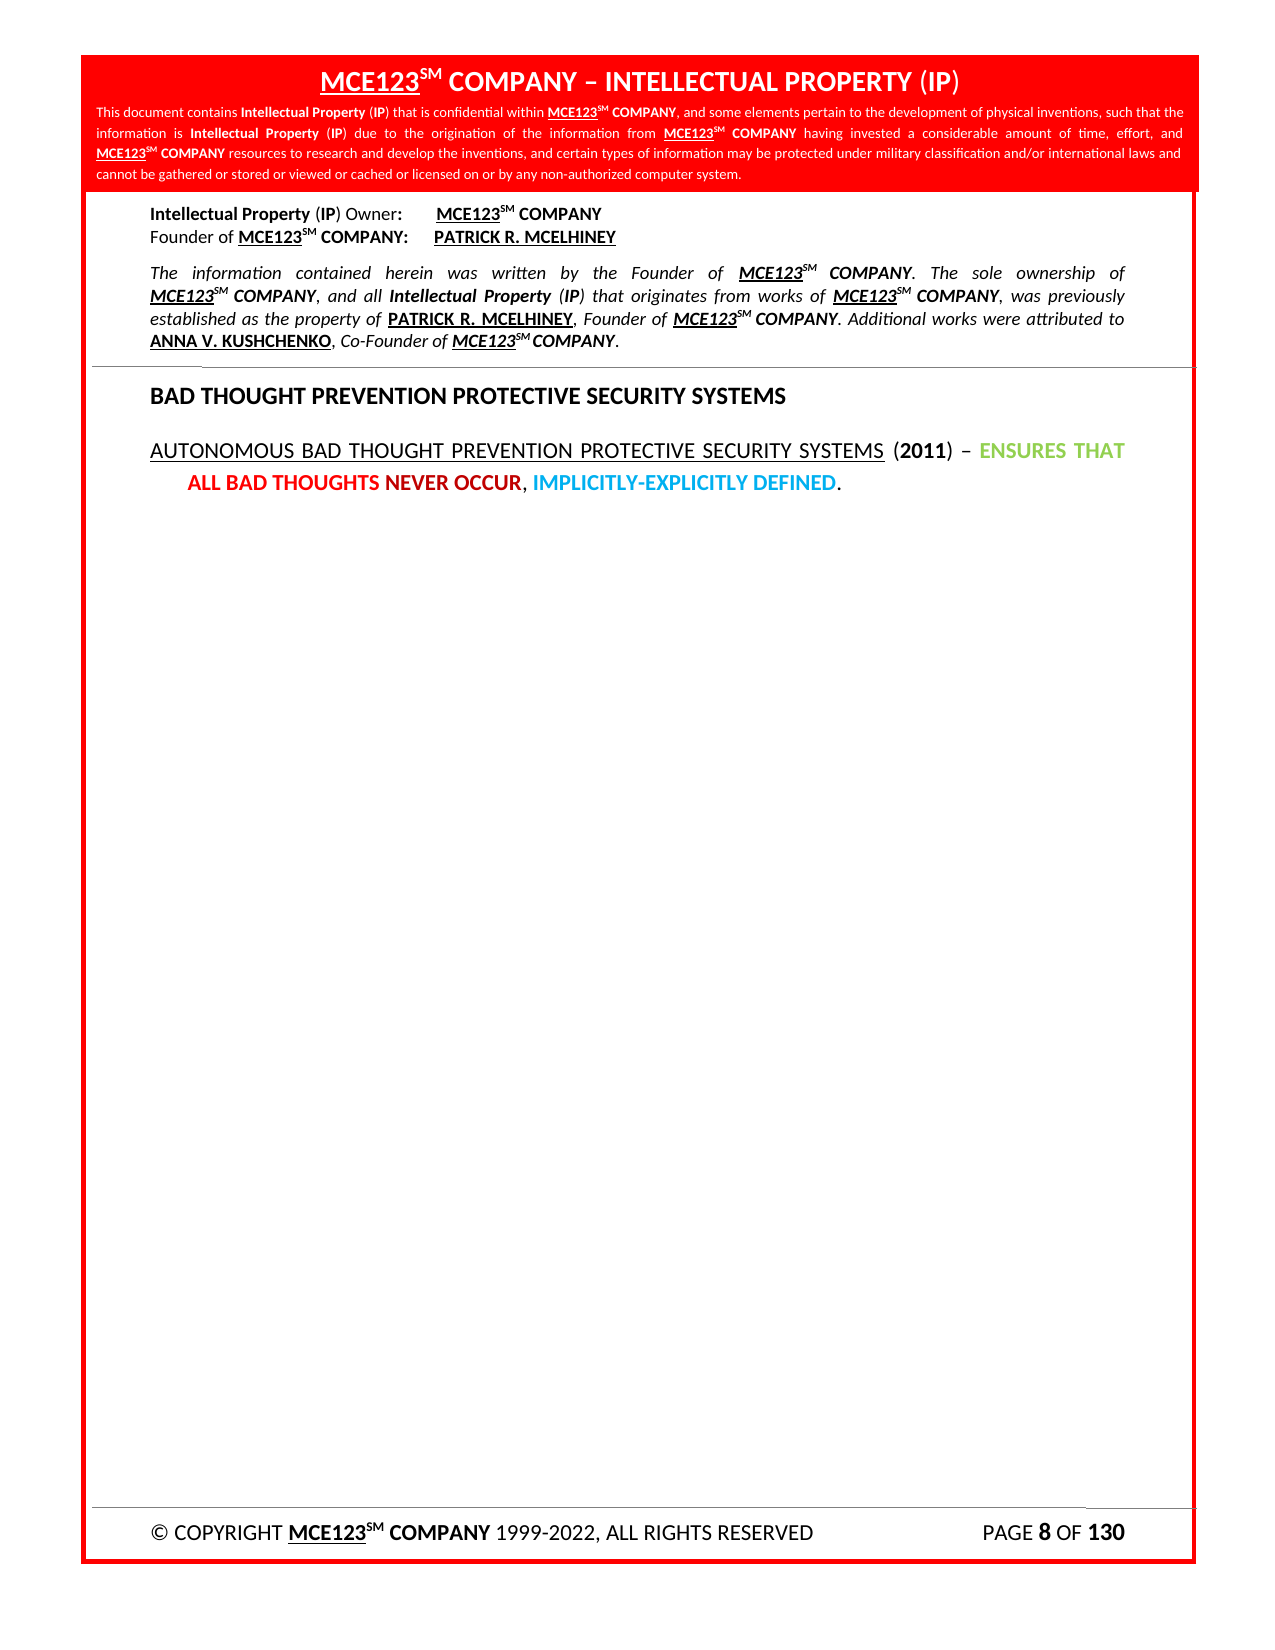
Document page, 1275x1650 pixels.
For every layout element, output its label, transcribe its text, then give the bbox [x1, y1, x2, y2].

text AUTONOMOUS BAD THOUGHT PREVENTION PROTECTIVE SECURITY SYSTEMS (2011) – ENSURES THAT ALL BAD THOUGHTS NEVER OCCUR, IMPLICITLY-EXPLICITLY DEFINED. [150, 436, 1125, 497]
text BAD THOUGHT PREVENTION PROTECTIVE SECURITY SYSTEMS [150, 381, 1125, 411]
